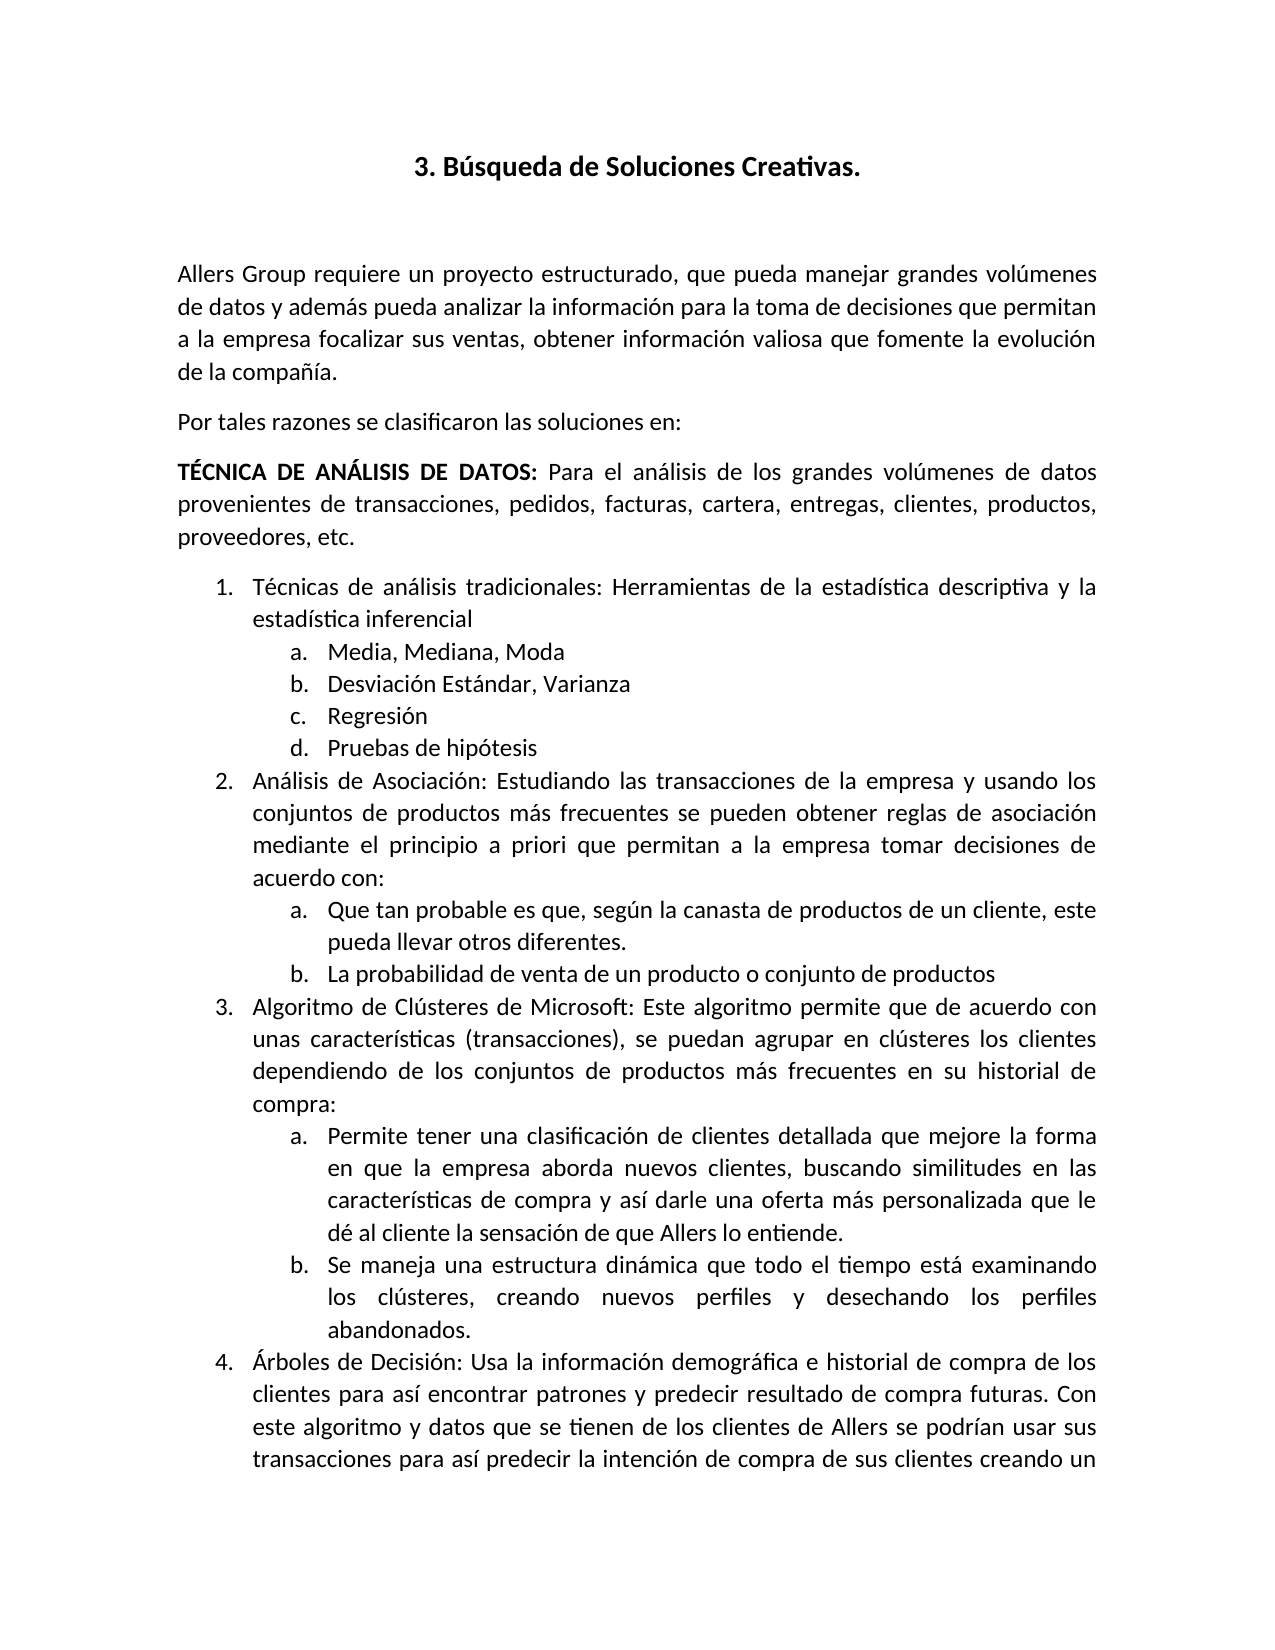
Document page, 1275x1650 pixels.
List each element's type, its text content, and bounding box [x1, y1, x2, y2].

text Por tales razones se clasificaron las soluciones en: [177, 406, 1098, 437]
list Que tan probable es que, según la canasta de productos de un cliente, este pueda llevar otros diferentes. [290, 894, 1098, 957]
list Media, Mediana, Moda [290, 636, 1098, 666]
list Desviación Estándar, Varianza [290, 668, 1098, 698]
text 3. Búsqueda de Soluciones Creativas. [177, 148, 1098, 183]
list Regresión [290, 700, 1098, 731]
list Pruebas de hipótesis [290, 733, 1098, 763]
text Allers Group requiere un proyecto estructurado, que pueda manejar grandes volúmenes de datos y además pueda analizar la información para la toma de decisiones que permitan a la empresa focalizar sus ventas, obtener información valiosa que fomente la evolución de la compañía. [177, 258, 1098, 387]
list Algoritmo de Clústeres de Microsoft: Este algoritmo permite que de acuerdo con unas características (transacciones), se puedan agrupar en clústeres los clientes dependiendo de los conjuntos de productos más frecuentes en su historial de compra: [215, 991, 1098, 1118]
list La probabilidad de venta de un producto o conjunto de productos [290, 959, 1098, 989]
list Análisis de Asociación: Estudiando las transacciones de la empresa y usando los conjuntos de productos más frecuentes se pueden obtener reglas de asociación mediante el principio a priori que permitan a la empresa tomar decisiones de acuerdo con: [215, 765, 1098, 892]
list Técnicas de análisis tradicionales: Herramientas de la estadística descriptiva y la estadística inferencial [215, 571, 1098, 634]
list Se maneja una estructura dinámica que todo el tiempo está examinando los clústeres, creando nuevos perfiles y desechando los perfiles abandonados. [290, 1249, 1098, 1344]
text TÉCNICA DE ANÁLISIS DE DATOS: Para el análisis de los grandes volúmenes de datos provenientes de transacciones, pedidos, facturas, cartera, entregas, clientes, productos, proveedores, etc. [177, 456, 1098, 552]
